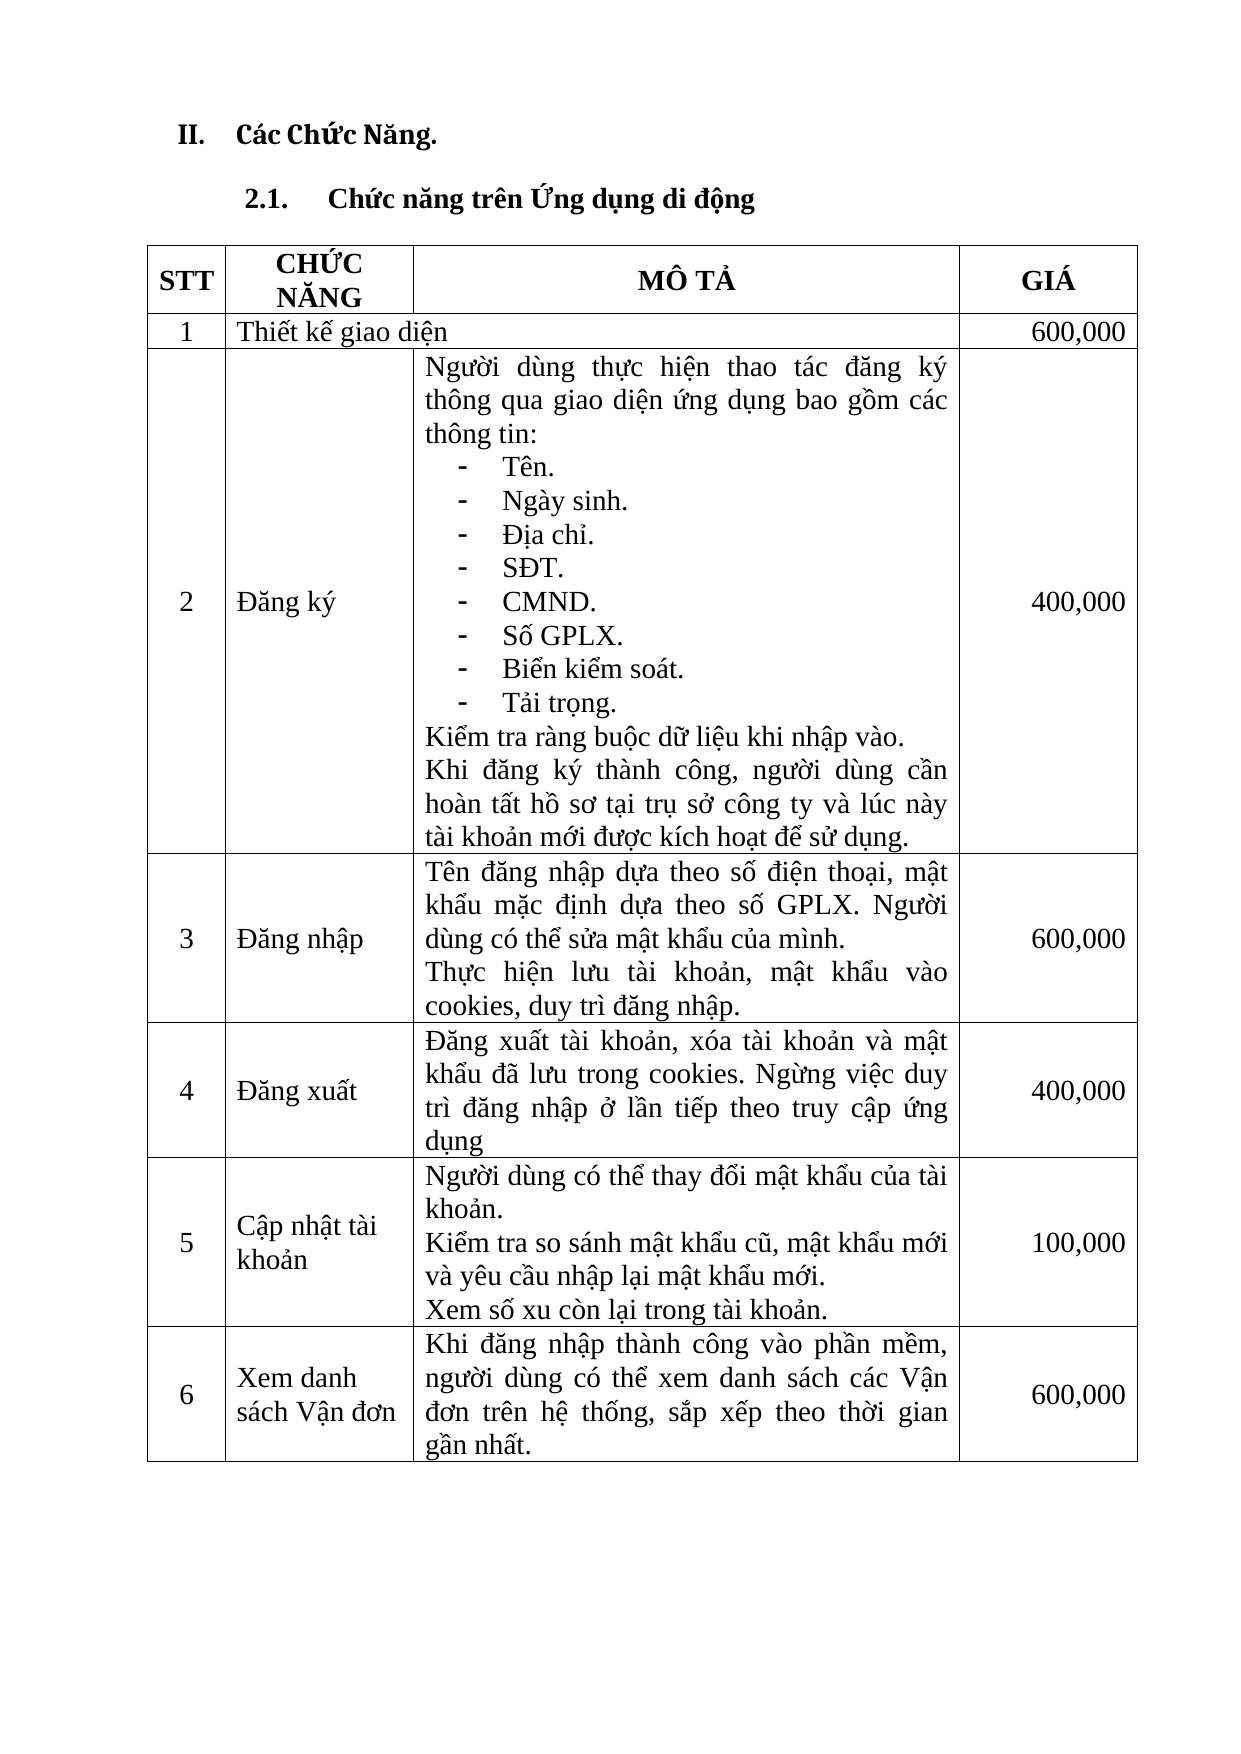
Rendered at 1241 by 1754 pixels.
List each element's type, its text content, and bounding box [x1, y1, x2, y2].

subtitle Các Chức Năng. [177, 118, 1122, 152]
table_cell 600,000 [960, 1327, 1137, 1461]
table_cell Khi đăng nhập thành công vào phần mềm, người dùng có thể xem danh sách các Vận đơn trên hệ thống, sắp xếp theo thời gian gần nhất. [414, 1327, 959, 1461]
table_cell 600,000 [960, 314, 1137, 348]
table_cell 5 [148, 1158, 225, 1326]
table_cell Đăng xuất tài khoản, xóa tài khoản và mật khẩu đã lưu trong cookies. Ngừng việc duy trì đăng nhập ở lần tiếp theo truy cập ứng dụng [414, 1023, 959, 1157]
table_cell Cập nhật tài khoản [226, 1158, 413, 1326]
table_cell 6 [148, 1327, 225, 1461]
table_cell Đăng ký [226, 349, 413, 853]
table_cell Người dùng thực hiện thao tác đăng ký thông qua giao diện ứng dụng bao gồm các thông tin: Tên. Ngày sinh. Địa chỉ. SĐT. CMND. Số GPLX. Biển kiểm soát. Tải trọng. Kiểm tra ràng buộc dữ liệu khi nhập vào. Khi đăng ký thành công, người dùng cần hoàn tất hồ sơ tại trụ sở công ty và lúc này tài khoản mới được kích hoạt để sử dụng. [414, 349, 959, 853]
table_cell 400,000 [960, 1023, 1137, 1157]
table_cell Tên đăng nhập dựa theo số điện thoại, mật khẩu mặc định dựa theo số GPLX. Người dùng có thể sửa mật khẩu của mình. Thực hiện lưu tài khoản, mật khẩu vào cookies, duy trì đăng nhập. [414, 854, 959, 1022]
table_header CHỨC NĂNG [226, 246, 413, 313]
table_header MÔ TẢ [414, 246, 959, 313]
table_header STT [148, 246, 225, 313]
table_cell 2 [148, 349, 225, 853]
table_header GIÁ [960, 246, 1137, 313]
table_cell 3 [148, 854, 225, 1022]
table_cell Đăng xuất [226, 1023, 413, 1157]
table_cell Đăng nhập [226, 854, 413, 1022]
table_cell Người dùng có thể thay đổi mật khẩu của tài khoản. Kiểm tra so sánh mật khẩu cũ, mật khẩu mới và yêu cầu nhập lại mật khẩu mới. Xem số xu còn lại trong tài khoản. [414, 1158, 959, 1326]
subtitle Chức năng trên Ứng dụng di động [244, 182, 1122, 215]
table_cell Xem danh sách Vận đơn [226, 1327, 413, 1461]
table_cell Thiết kế giao diện [226, 314, 959, 348]
table_cell 1 [148, 314, 225, 348]
table_cell 100,000 [960, 1158, 1137, 1326]
table_cell 400,000 [960, 349, 1137, 853]
table_cell 600,000 [960, 854, 1137, 1022]
table_cell 4 [148, 1023, 225, 1157]
